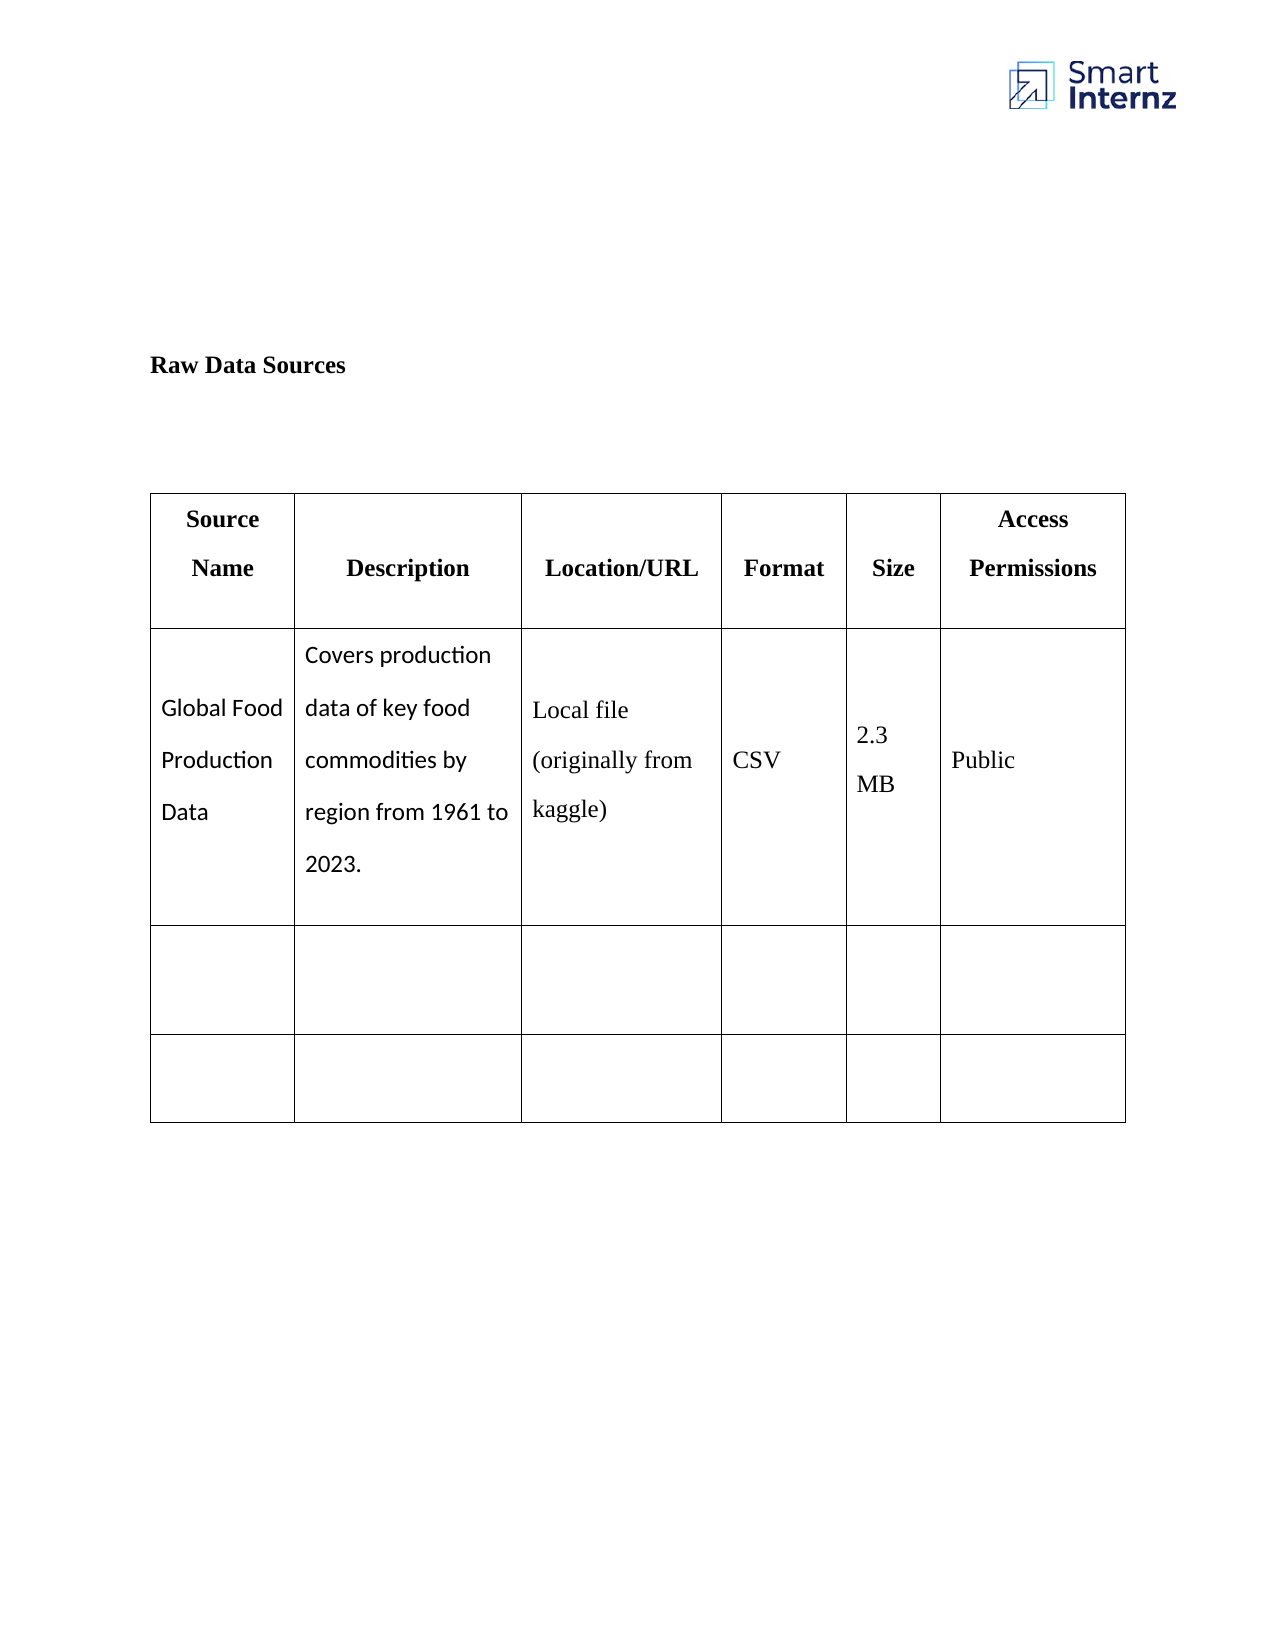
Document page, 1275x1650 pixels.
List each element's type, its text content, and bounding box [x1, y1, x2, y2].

table_cell [151, 1035, 294, 1122]
table_cell CSV [722, 629, 846, 924]
table_cell [941, 1035, 1125, 1122]
table_header Format [722, 494, 846, 628]
table_header Description [295, 494, 521, 628]
table_header Access Permissions [941, 494, 1125, 628]
table_cell [295, 926, 521, 1034]
table_cell [941, 926, 1125, 1034]
table_header Location/URL [522, 494, 721, 628]
text Raw Data Sources [150, 350, 1125, 379]
table_cell Global Food Production Data [151, 629, 294, 924]
table_header Source Name [151, 494, 294, 628]
table_cell Covers production data of key food commodities by region from 1961 to 2023. [295, 629, 521, 924]
table_cell Public [941, 629, 1125, 924]
table_cell [522, 1035, 721, 1122]
table_cell [151, 926, 294, 1034]
table_cell [847, 926, 940, 1034]
table_cell Local file (originally from kaggle) [522, 629, 721, 924]
table_cell 2.3 MB [847, 629, 940, 924]
table_cell [722, 1035, 846, 1122]
table_cell [847, 1035, 940, 1122]
picture [1004, 61, 1181, 109]
table_header Size [847, 494, 940, 628]
table_cell [522, 926, 721, 1034]
table_cell [722, 926, 846, 1034]
table_cell [295, 1035, 521, 1122]
